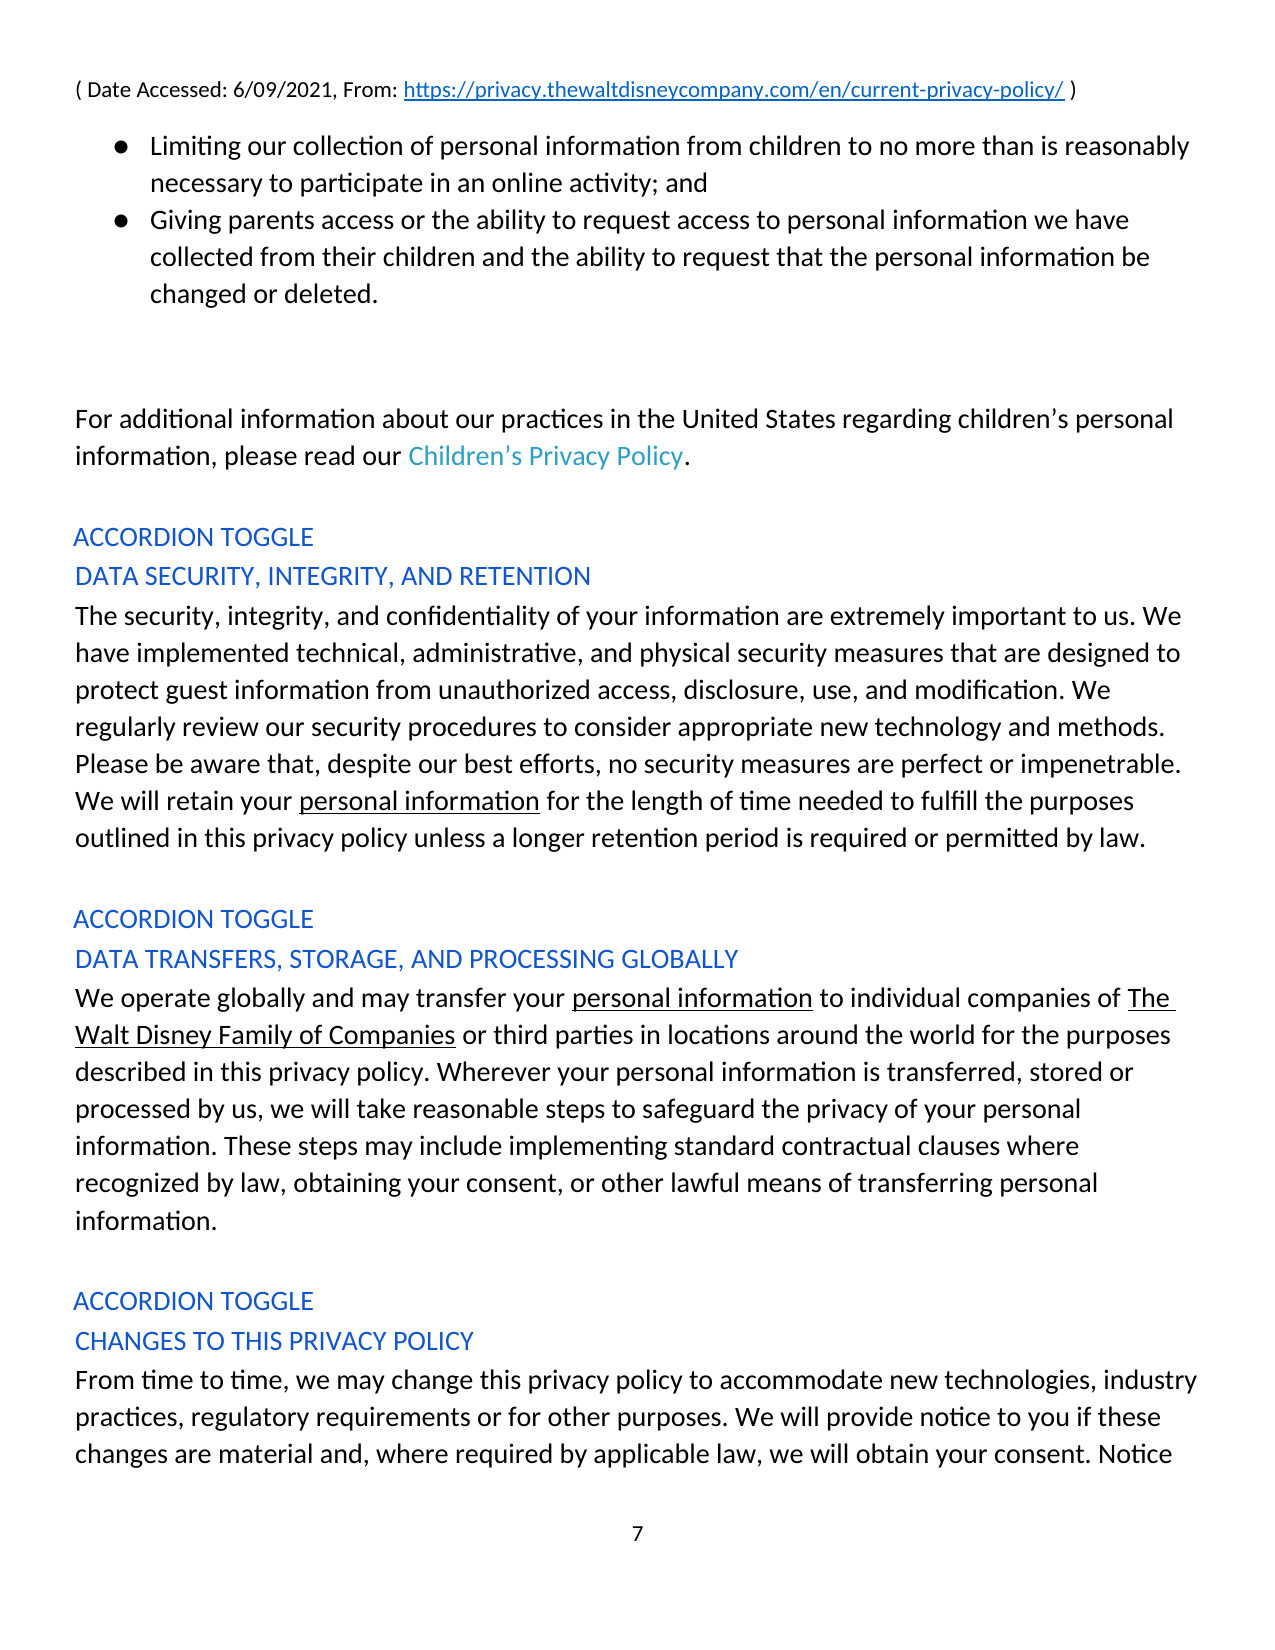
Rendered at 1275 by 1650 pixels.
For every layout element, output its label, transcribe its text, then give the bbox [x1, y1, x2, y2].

text For additional information about our practices in the United States regarding children’s personal information, please read our Children’s Privacy Policy. [75, 401, 1200, 472]
subtitle ACCORDION TOGGLE [73, 901, 1202, 936]
text The security, integrity, and confidentiality of your information are extremely important to us. We have implemented technical, administrative, and physical security measures that are designed to protect guest information from unauthorized access, disclosure, use, and modification. We regularly review our security procedures to consider appropriate new technology and methods. Please be aware that, despite our best efforts, no security measures are perfect or impenetrable. We will retain your personal information for the length of time needed to fulfill the purposes outlined in this privacy policy unless a longer retention period is required or permitted by law. [75, 598, 1200, 855]
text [75, 1362, 1200, 1471]
list Giving parents access or the ability to request access to personal information we have collected from their children and the ability to request that the personal information be changed or deleted. [112, 202, 1200, 311]
list Limiting our collection of personal information from children to no more than is reasonably necessary to participate in an online activity; and [112, 128, 1200, 199]
subtitle DATA TRANSFERS, STORAGE, AND PROCESSING GLOBALLY [75, 941, 1200, 975]
subtitle ACCORDION TOGGLE [73, 1283, 1202, 1318]
subtitle CHANGES TO THIS PRIVACY POLICY [75, 1323, 1200, 1357]
subtitle ACCORDION TOGGLE [73, 519, 1202, 553]
subtitle DATA SECURITY, INTEGRITY, AND RETENTION [75, 558, 1200, 593]
text We operate globally and may transfer your personal information to individual companies of The Walt Disney Family of Companies or third parties in locations around the world for the purposes described in this privacy policy. Wherever your personal information is transferred, stored or processed by us, we will take reasonable steps to safeguard the privacy of your personal information. These steps may include implementing standard contractual clauses where recognized by law, obtaining your consent, or other lawful means of transferring personal information. [75, 980, 1200, 1237]
